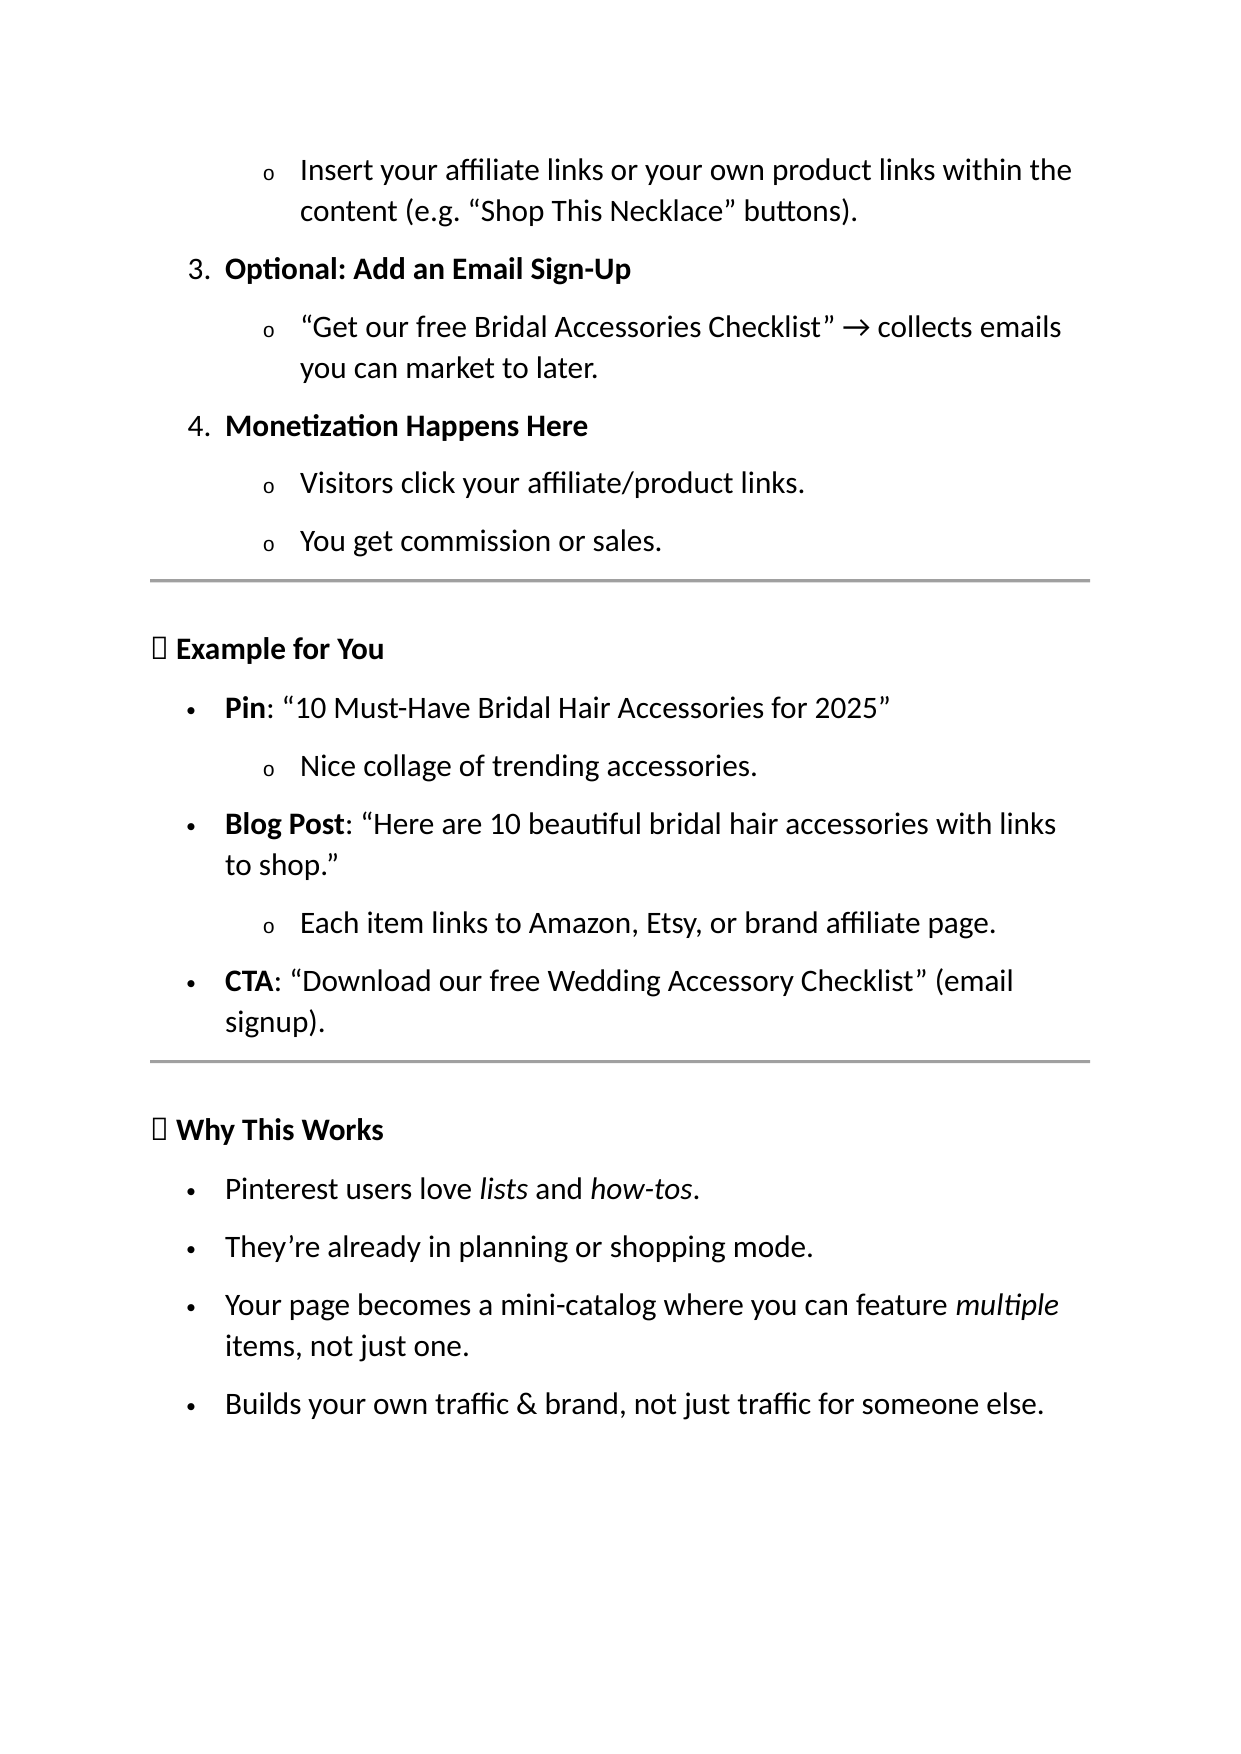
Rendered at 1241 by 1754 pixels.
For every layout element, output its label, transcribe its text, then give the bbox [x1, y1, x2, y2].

list Optional: Add an Email Sign-Up [187, 249, 1090, 287]
list Each item links to Amazon, Etsy, or brand affiliate page. [262, 903, 1090, 941]
list Pinterest users love lists and how-tos. [187, 1169, 1090, 1208]
list Builds your own traffic & brand, not just traffic for someone else. [187, 1384, 1090, 1422]
list Insert your affiliate links or your own product links within the content (e.g. “Shop This Necklace” buttons). [262, 150, 1090, 229]
text 🎯 Why This Works [150, 1107, 1090, 1149]
list Your page becomes a mini-catalog where you can feature multiple items, not just one. [187, 1285, 1090, 1364]
list Nice collage of trending accessories. [262, 746, 1090, 784]
list “Get our free Bridal Accessories Checklist” → collects emails you can market to later. [262, 307, 1090, 386]
list CTA: “Download our free Wedding Accessory Checklist” (email signup). [187, 961, 1090, 1040]
list Pin: “10 Must-Have Bridal Hair Accessories for 2025” [187, 689, 1090, 727]
list Blog Post: “Here are 10 beautiful bridal hair accessories with links to shop.” [187, 804, 1090, 883]
list You get commission or sales. [262, 521, 1090, 559]
list Visitors click your affiliate/product links. [262, 463, 1090, 502]
text 📝 Example for You [150, 626, 1090, 669]
list They’re already in planning or shopping mode. [187, 1227, 1090, 1265]
list Monetization Happens Here [187, 406, 1090, 444]
